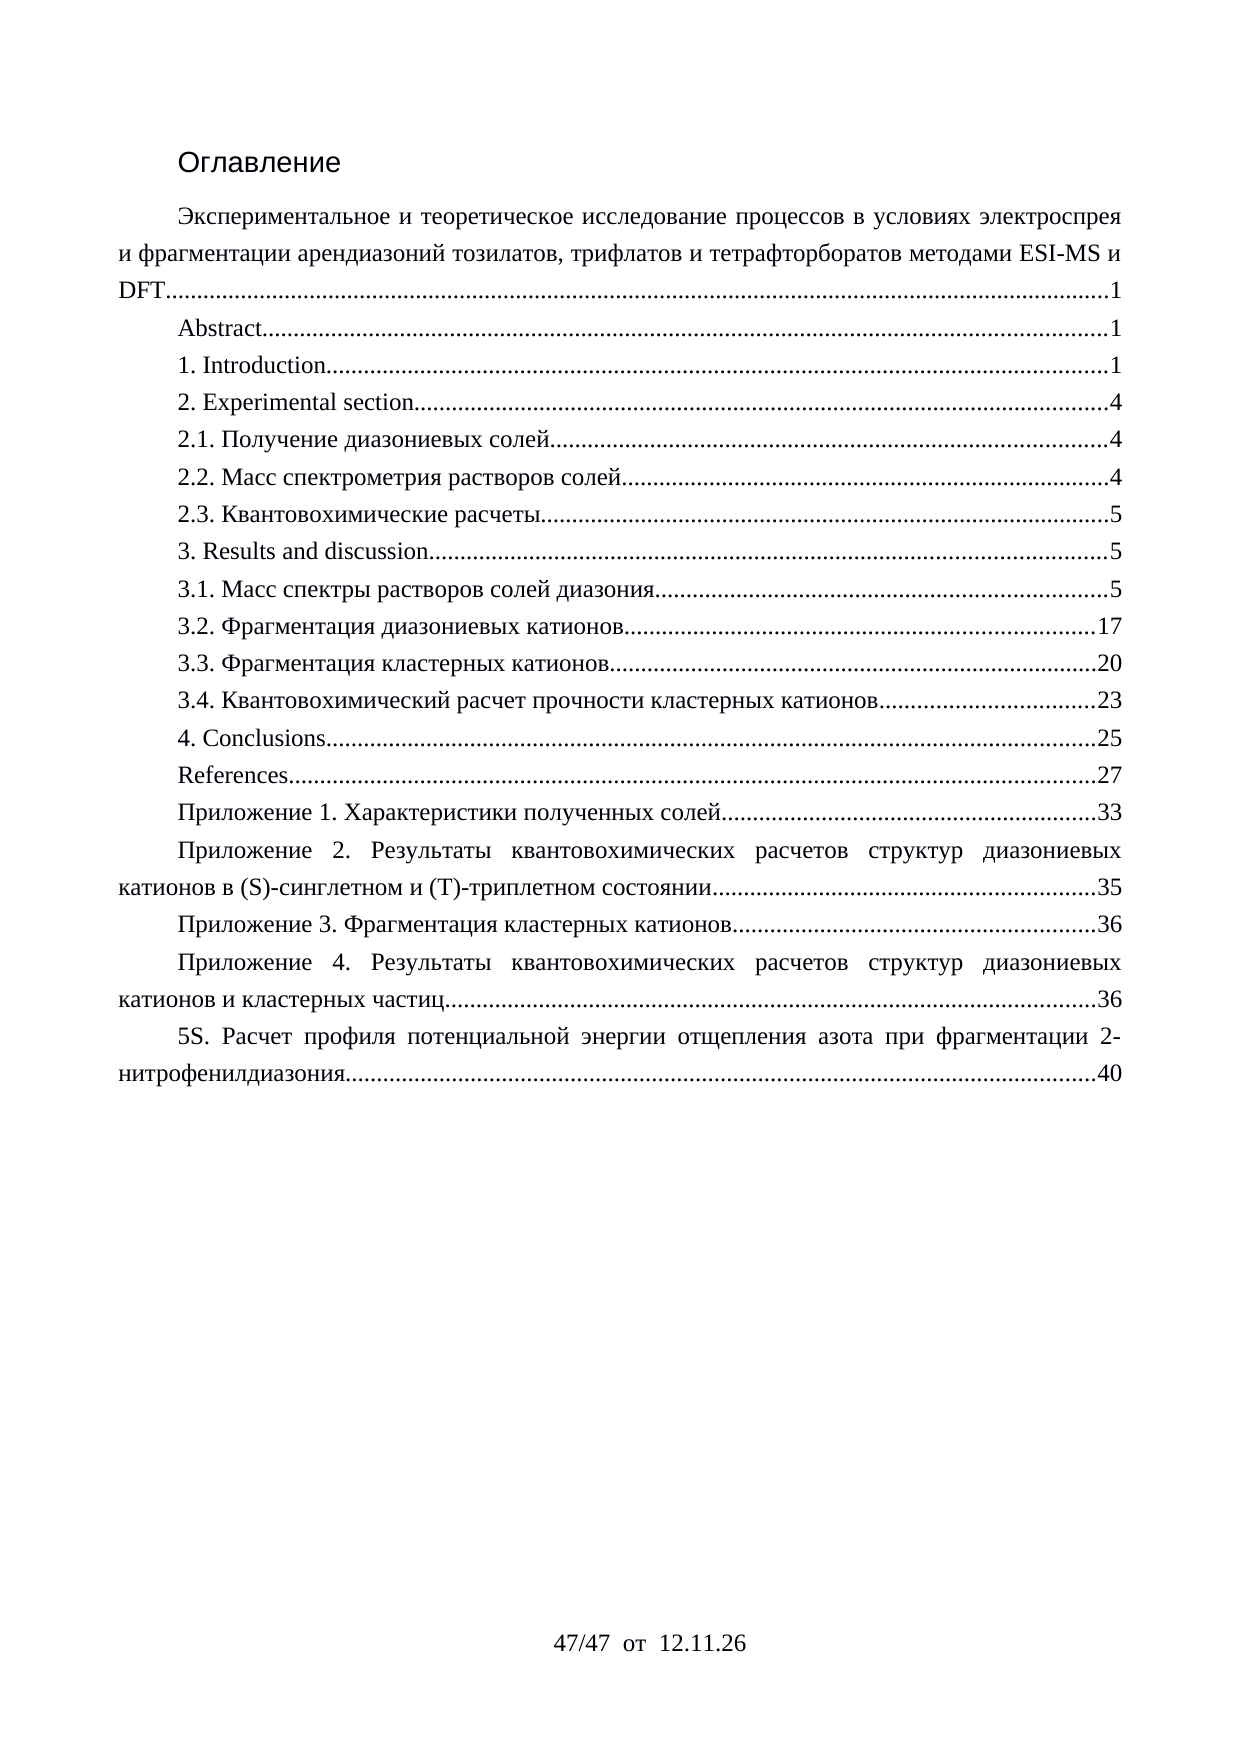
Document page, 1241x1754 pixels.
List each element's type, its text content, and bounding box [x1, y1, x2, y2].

text 2.2. Масс спектрометрия растворов солей 4 [118, 462, 1122, 491]
text 2.3. Квантовохимические расчеты 5 [118, 499, 1122, 528]
text 3.2. Фрагментация диазониевых катионов 17 [118, 611, 1122, 640]
text 3.1. Масс спектры растворов солей диазония 5 [118, 574, 1122, 602]
text 3.4. Квантовохимический расчет прочности кластерных катионов 23 [118, 686, 1122, 714]
text 2.1. Получение диазониевых солей 4 [118, 424, 1122, 453]
text 4. Conclusions 25 [118, 723, 1122, 752]
subtitle Оглавление [118, 145, 1122, 178]
text Приложение 2. Результаты квантовохимических расчетов структур диазониевых катионов в (S)-синглетном и (T)-триплетном состоянии 35 [118, 835, 1122, 901]
text References 27 [118, 760, 1122, 789]
text 5S. Расчет профиля потенциальной энергии отщепления азота при фрагментации 2-нитрофенилдиазония 40 [118, 1021, 1122, 1087]
text 1. Introduction 1 [118, 350, 1122, 379]
text 3.3. Фрагментация кластерных катионов 20 [118, 648, 1122, 677]
text Abstract 1 [118, 313, 1122, 341]
text Приложение 1. Характеристики полученных солей 33 [118, 797, 1122, 826]
text 2. Experimental section 4 [118, 387, 1122, 416]
text Экспериментальное и теоретическое исследование процессов в условиях электроспрея и фрагментации арендиазоний тозилатов, трифлатов и тетрафторборатов методами ESI-MS и DFT 1 [118, 201, 1122, 304]
text Приложение 3. Фрагментация кластерных катионов 36 [118, 909, 1122, 938]
text 3. Results and discussion 5 [118, 536, 1122, 565]
text Приложение 4. Результаты квантовохимических расчетов структур диазониевых катионов и кластерных частиц 36 [118, 947, 1122, 1013]
